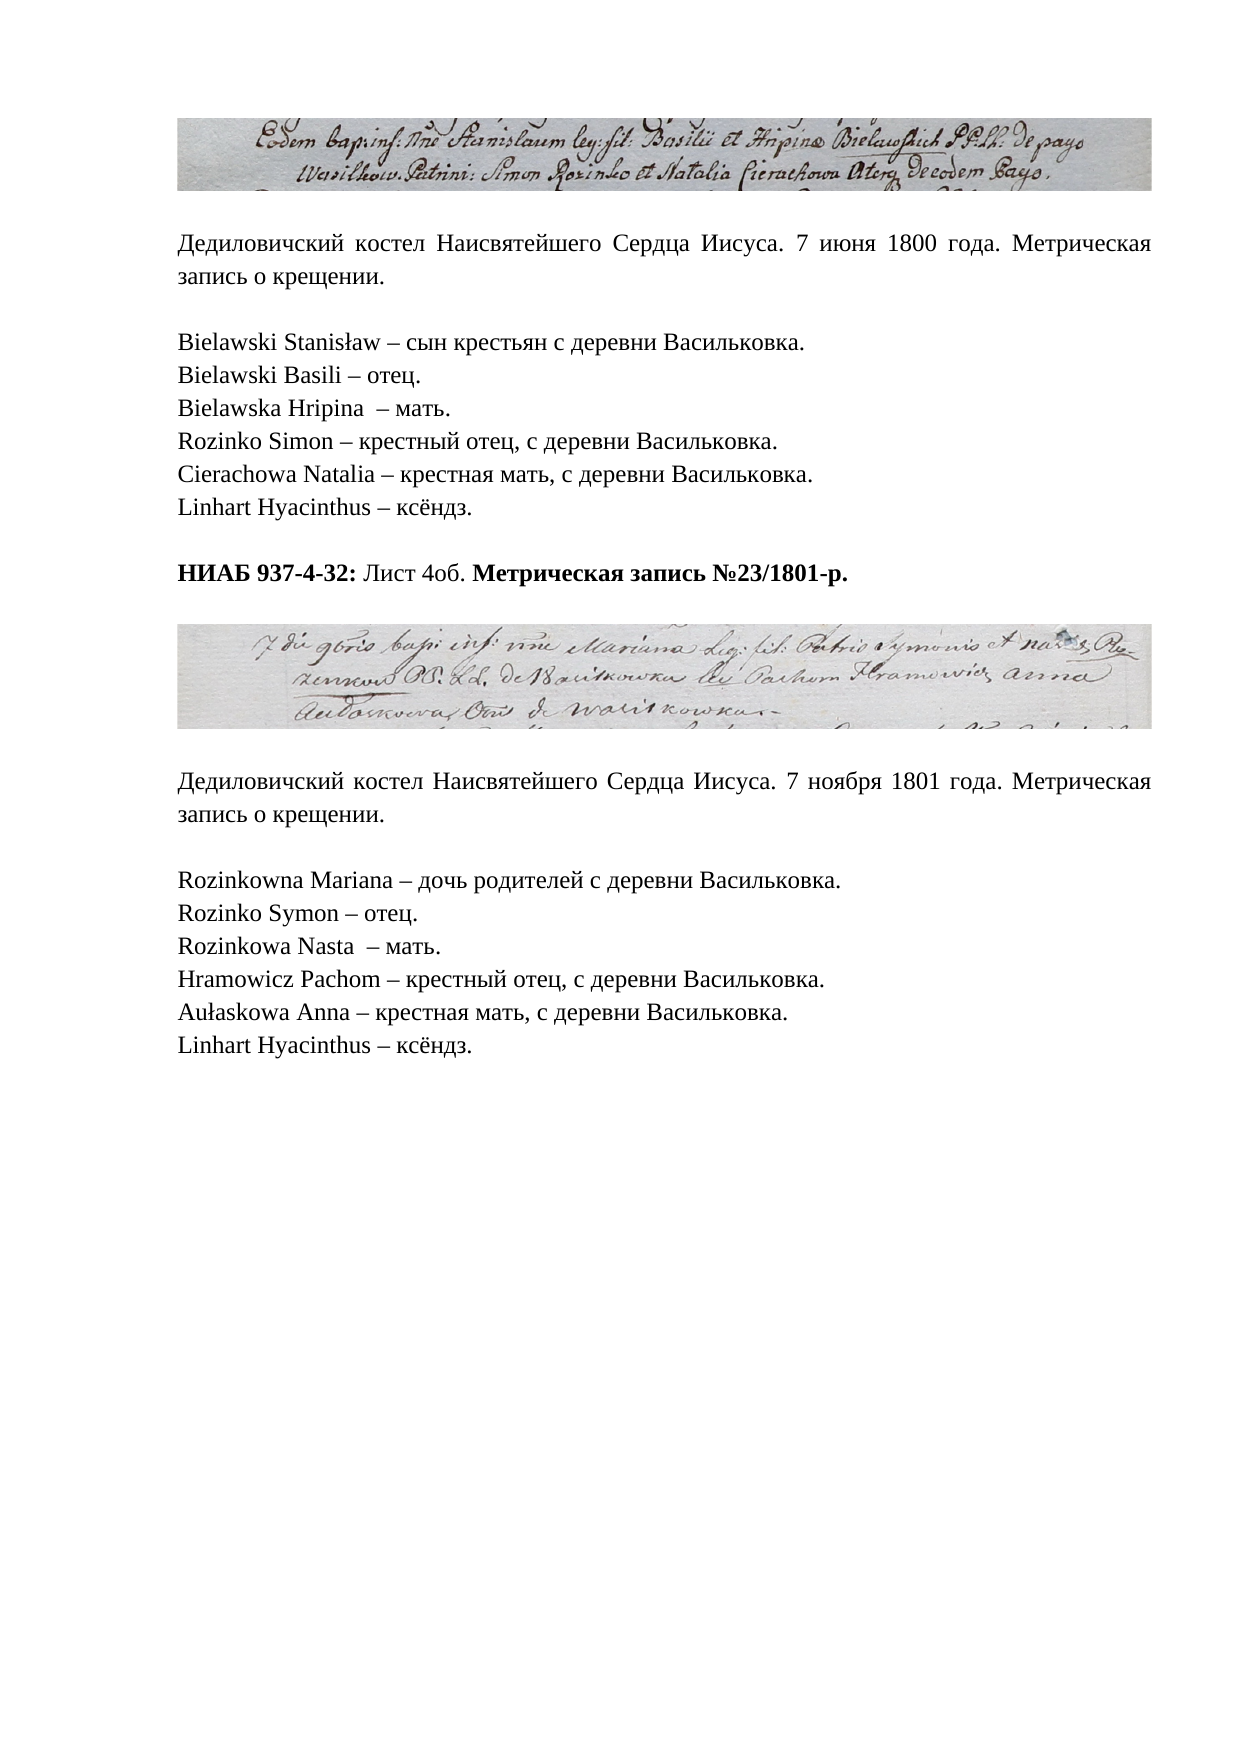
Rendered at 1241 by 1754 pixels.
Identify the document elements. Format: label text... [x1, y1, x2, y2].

text Bielawska Hripina – мать. [177, 393, 1152, 422]
text Aułaskowa Anna – крестная мать, с деревни Васильковка. [177, 997, 1152, 1026]
picture [177, 624, 1152, 729]
text НИАБ 937-4-32: Лист 4об. Метрическая запись №23/1801-р. [177, 558, 1152, 587]
text Hramowicz Pachom – крестный отец, с деревни Васильковка. [177, 964, 1152, 993]
text Rozinko Symon – отец. [177, 898, 1152, 927]
text Linhart Hyacinthus – ксёндз. [177, 492, 1152, 521]
text Rozinko Simon – крестный отец, с деревни Васильковка. [177, 426, 1152, 455]
text Bielawski Stanisław – сын крестьян с деревни Васильковка. [177, 327, 1152, 356]
text Bielawski Basili – отец. [177, 360, 1152, 389]
text Дедиловичский костел Наисвятейшего Сердца Иисуса. 7 ноября 1801 года. Метрическая запись о крещении. [177, 766, 1152, 827]
text Rozinkowna Mariana – дочь родителей с деревни Васильковка. [177, 865, 1152, 893]
text Cierachowa Natalia – крестная мать, с деревни Васильковка. [177, 459, 1152, 488]
picture [177, 118, 1152, 191]
text Linhart Hyacinthus – ксёндз. [177, 1030, 1152, 1059]
text Дедиловичский костел Наисвятейшего Сердца Иисуса. 7 июня 1800 года. Метрическая запись о крещении. [177, 228, 1152, 290]
text Rozinkowa Nasta – мать. [177, 931, 1152, 959]
